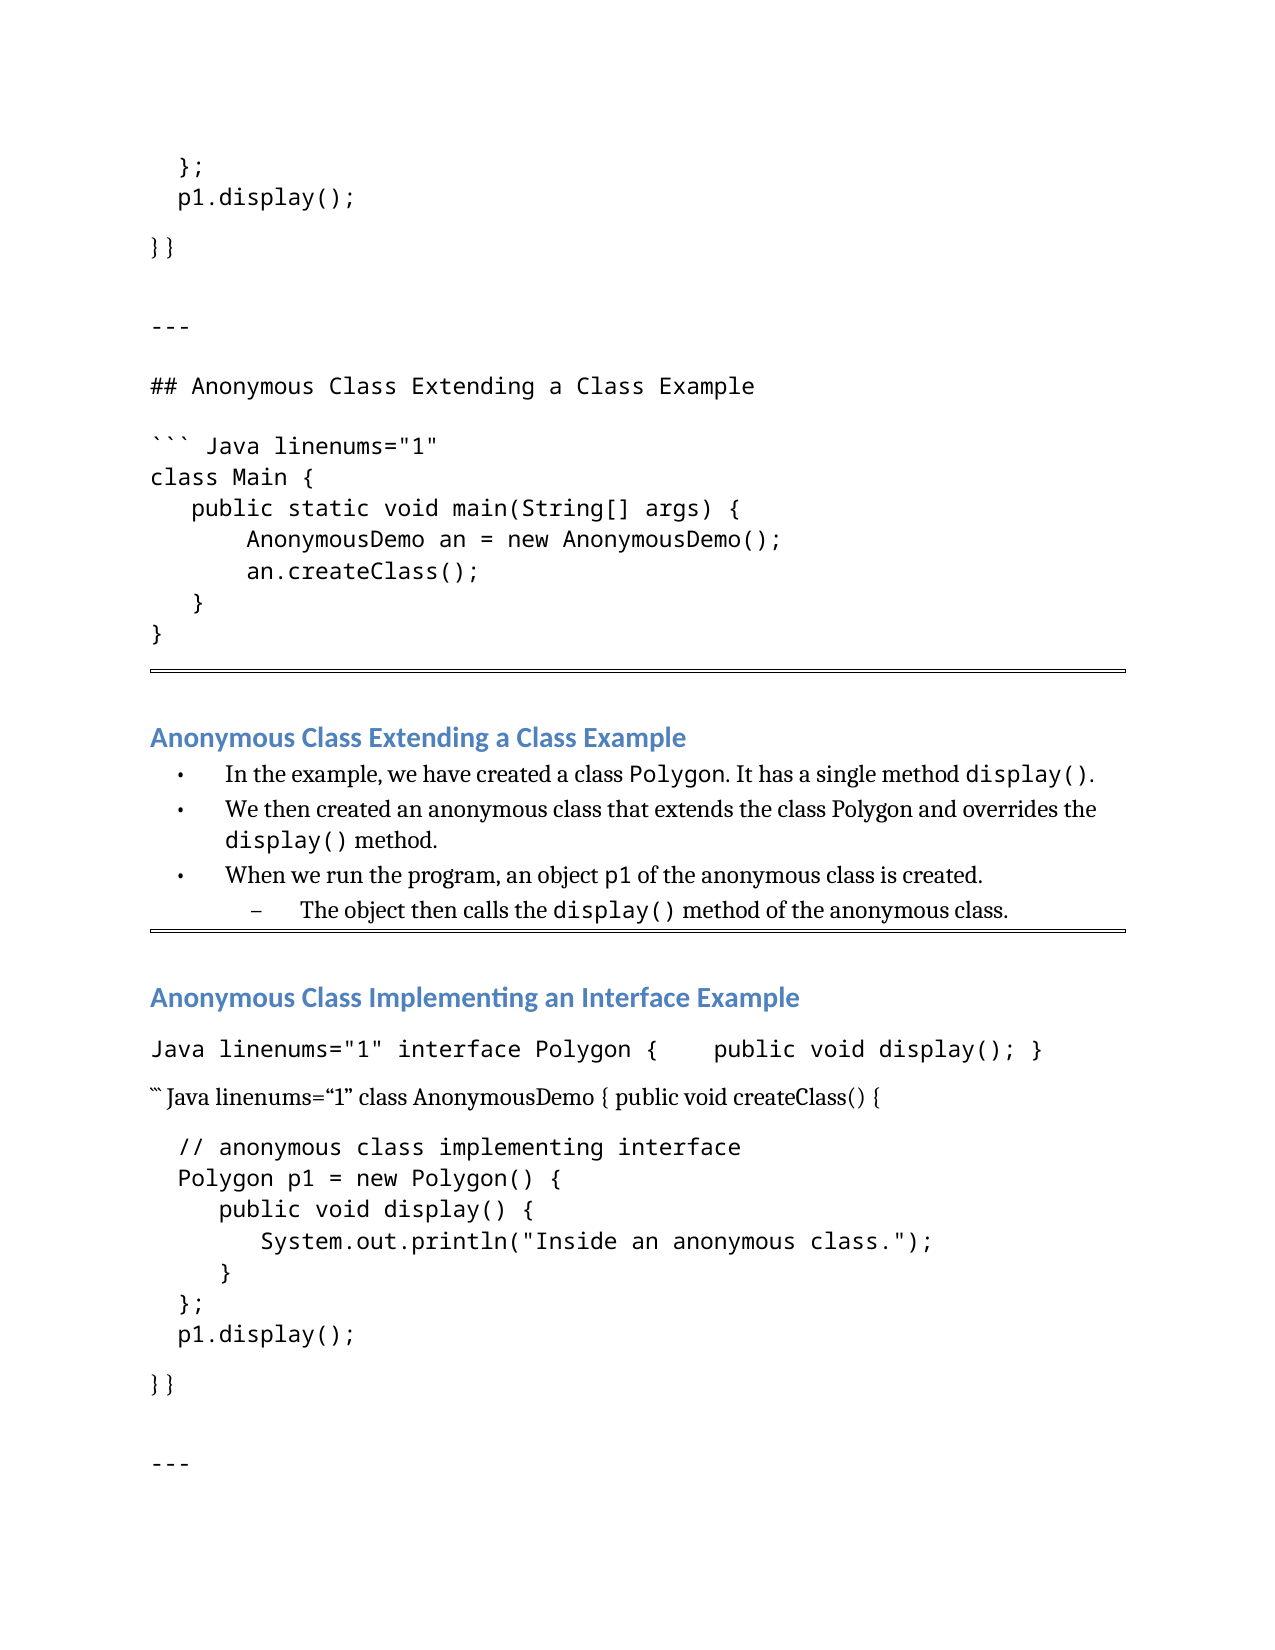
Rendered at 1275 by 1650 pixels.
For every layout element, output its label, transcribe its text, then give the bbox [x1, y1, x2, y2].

text ``` Java linenums=“1” class AnonymousDemo { public void createClass() { [150, 1083, 1125, 1112]
subtitle Anonymous Class Implementing an Interface Example [150, 979, 1125, 1014]
list In the example, we have created a class Polygon. It has a single method display(). [175, 758, 1125, 789]
text } } [150, 233, 1125, 262]
list We then created an anonymous class that extends the class Polygon and overrides the display() method. [175, 793, 1125, 856]
text // anonymous class implementing interface Polygon p1 = new Polygon() { public void display() { System.out.println("Inside an anonymous class."); } }; p1.display(); [150, 1131, 1125, 1349]
subtitle Anonymous Class Extending a Class Example [150, 719, 1125, 754]
list When we run the program, an object p1 of the anonymous class is created. [175, 859, 1125, 891]
text } } [150, 1370, 1125, 1399]
text Java linenums="1" interface Polygon { public void display(); } [150, 1033, 1125, 1064]
text --- ## Anonymous Class Extending a Class Example ``` Java linenums="1" class Main { public static void main(String[] args) { AnonymousDemo an = new AnonymousDemo(); an.createClass(); } } [150, 281, 1125, 648]
list The object then calls the display() method of the anonymous class. [250, 894, 1125, 926]
